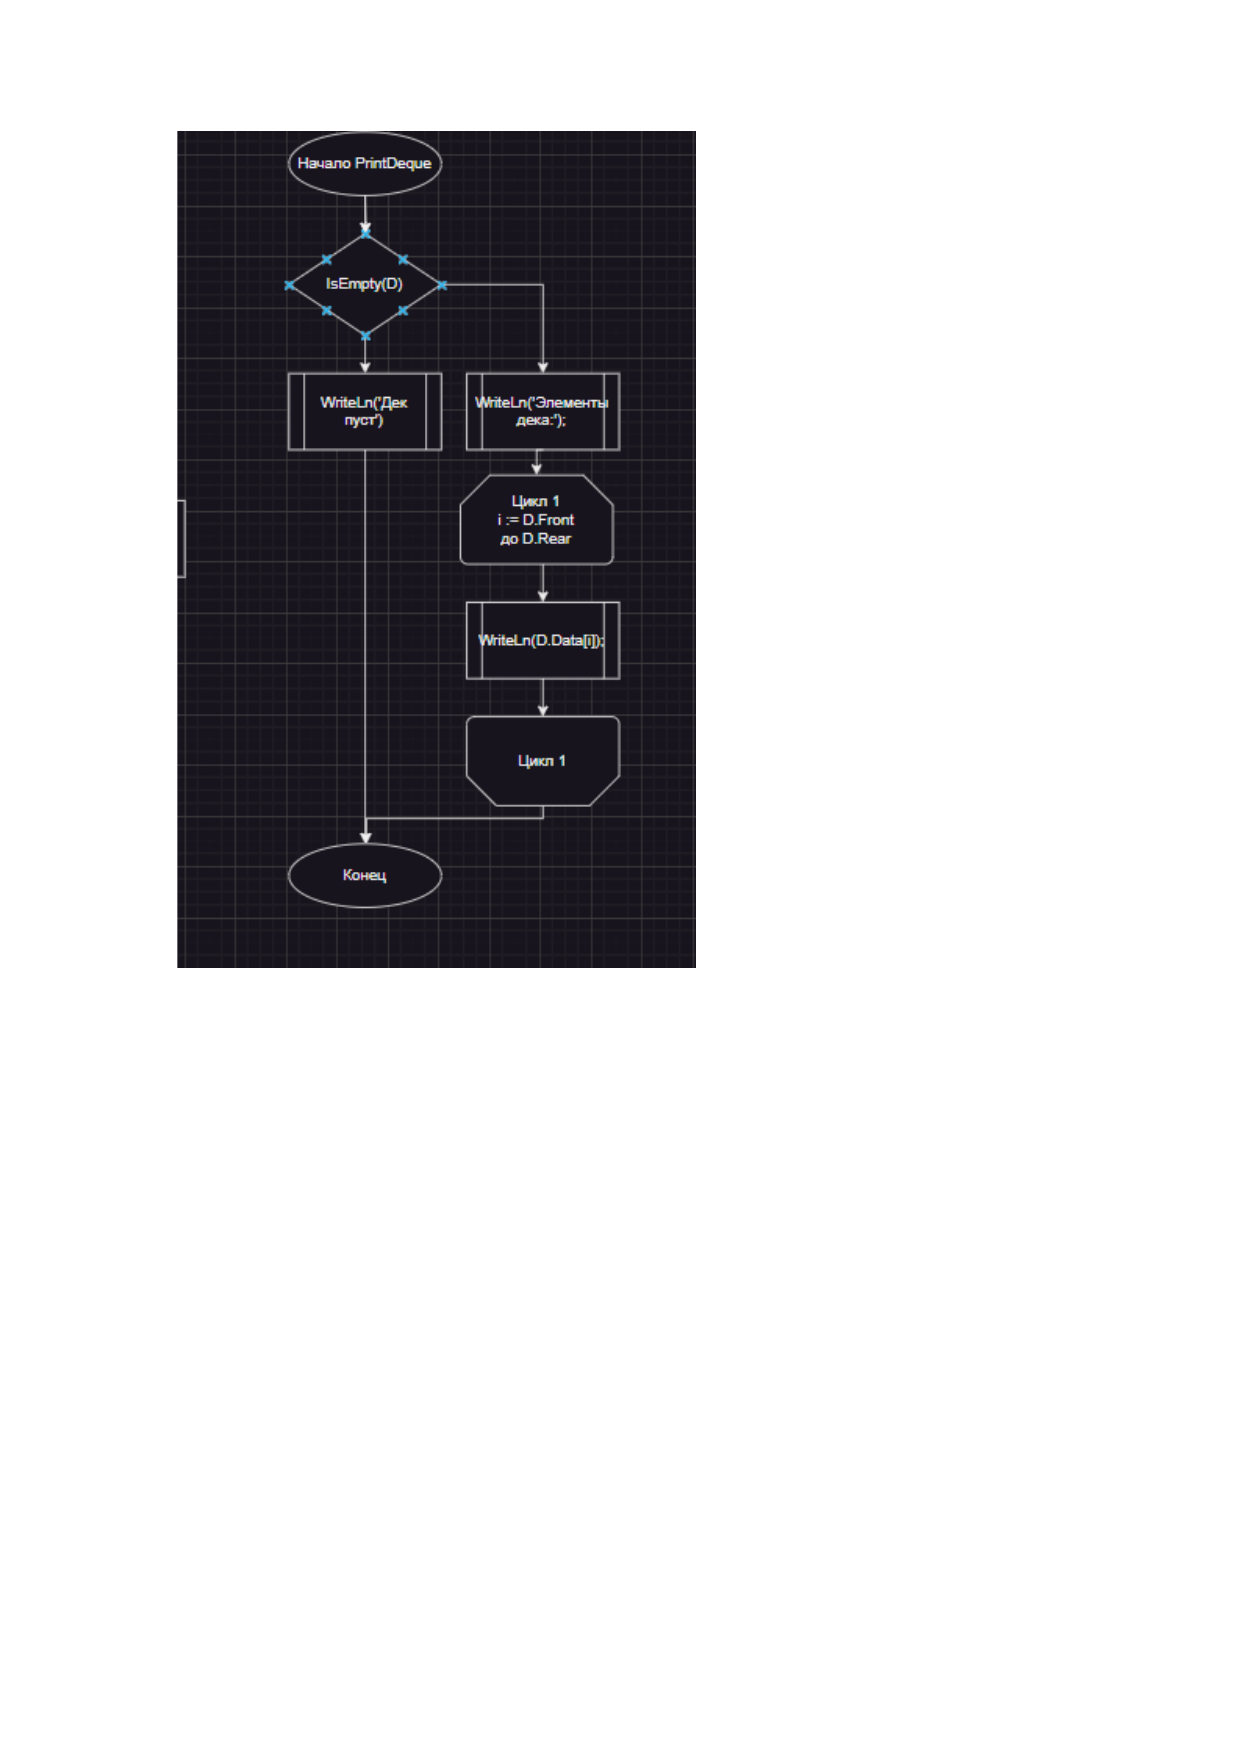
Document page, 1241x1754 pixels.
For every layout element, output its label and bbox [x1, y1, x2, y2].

picture [177, 131, 696, 968]
